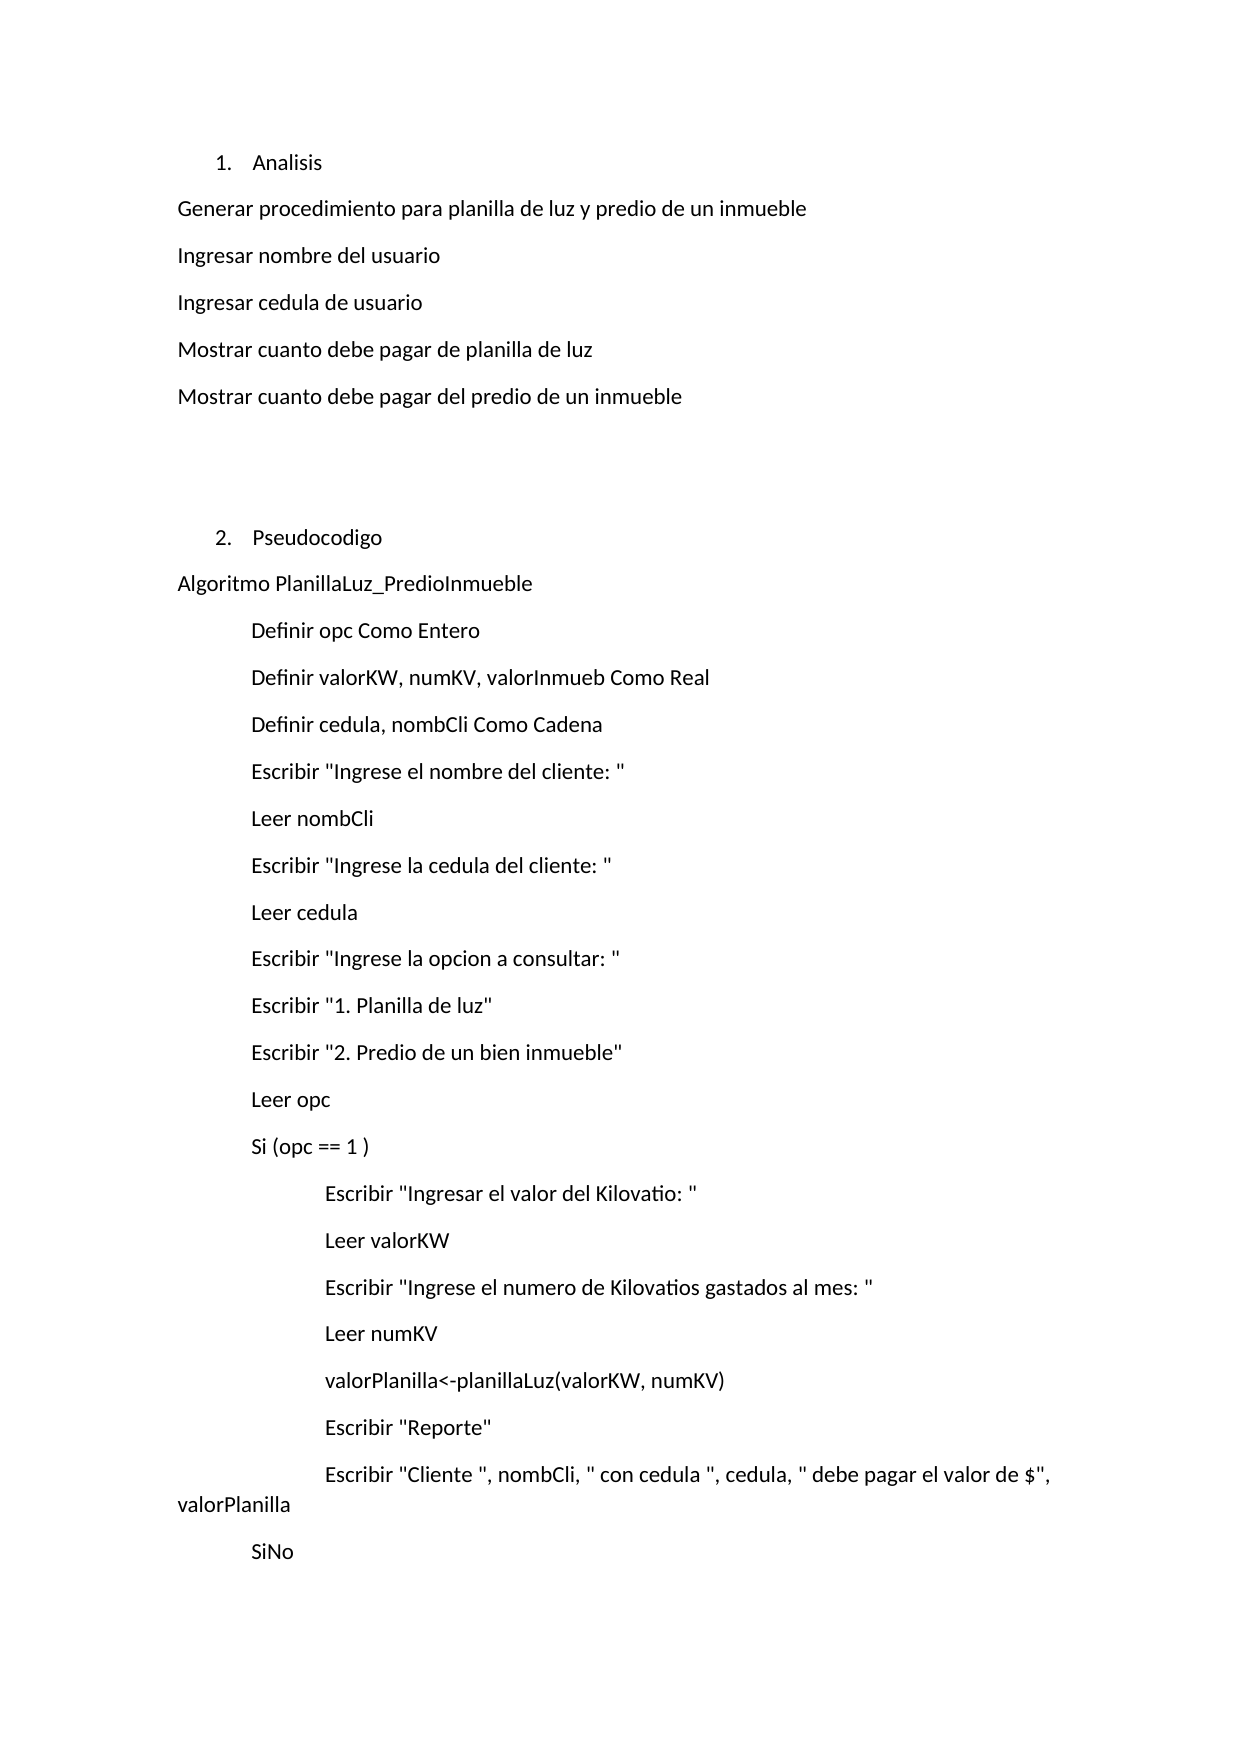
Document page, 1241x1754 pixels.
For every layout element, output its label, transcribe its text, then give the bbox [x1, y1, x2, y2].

text Leer opc [177, 1085, 1063, 1113]
text Definir cedula, nombCli Como Cadena [177, 710, 1063, 738]
list Pseudocodigo [215, 523, 1063, 551]
text Definir opc Como Entero [177, 616, 1063, 644]
text Escribir "Ingrese el nombre del cliente: " [177, 757, 1063, 785]
text Ingresar cedula de usuario [177, 288, 1063, 316]
text Escribir "Cliente ", nombCli, " con cedula ", cedula, " debe pagar el valor de $", valorPlanilla [177, 1460, 1063, 1518]
text Escribir "1. Planilla de luz" [177, 991, 1063, 1019]
text Leer numKV [177, 1319, 1063, 1347]
text Escribir "Ingresar el valor del Kilovatio: " [177, 1179, 1063, 1207]
list Analisis [215, 148, 1063, 176]
text Ingresar nombre del usuario [177, 241, 1063, 269]
text Generar procedimiento para planilla de luz y predio de un inmueble [177, 194, 1063, 222]
text Si (opc == 1 ) [177, 1132, 1063, 1160]
text Definir valorKW, numKV, valorInmueb Como Real [177, 663, 1063, 691]
text SiNo [177, 1537, 1063, 1565]
text Escribir "2. Predio de un bien inmueble" [177, 1038, 1063, 1066]
text Algoritmo PlanillaLuz_PredioInmueble [177, 569, 1063, 597]
text Leer nombCli [177, 804, 1063, 832]
text Leer valorKW [177, 1226, 1063, 1254]
text valorPlanilla<-planillaLuz(valorKW, numKV) [177, 1366, 1063, 1394]
text Escribir "Ingrese el numero de Kilovatios gastados al mes: " [177, 1273, 1063, 1301]
text Mostrar cuanto debe pagar del predio de un inmueble [177, 382, 1063, 410]
text Escribir "Ingrese la cedula del cliente: " [177, 851, 1063, 879]
text Escribir "Ingrese la opcion a consultar: " [177, 944, 1063, 972]
text Leer cedula [177, 898, 1063, 926]
text Mostrar cuanto debe pagar de planilla de luz [177, 335, 1063, 363]
text Escribir "Reporte" [177, 1413, 1063, 1441]
